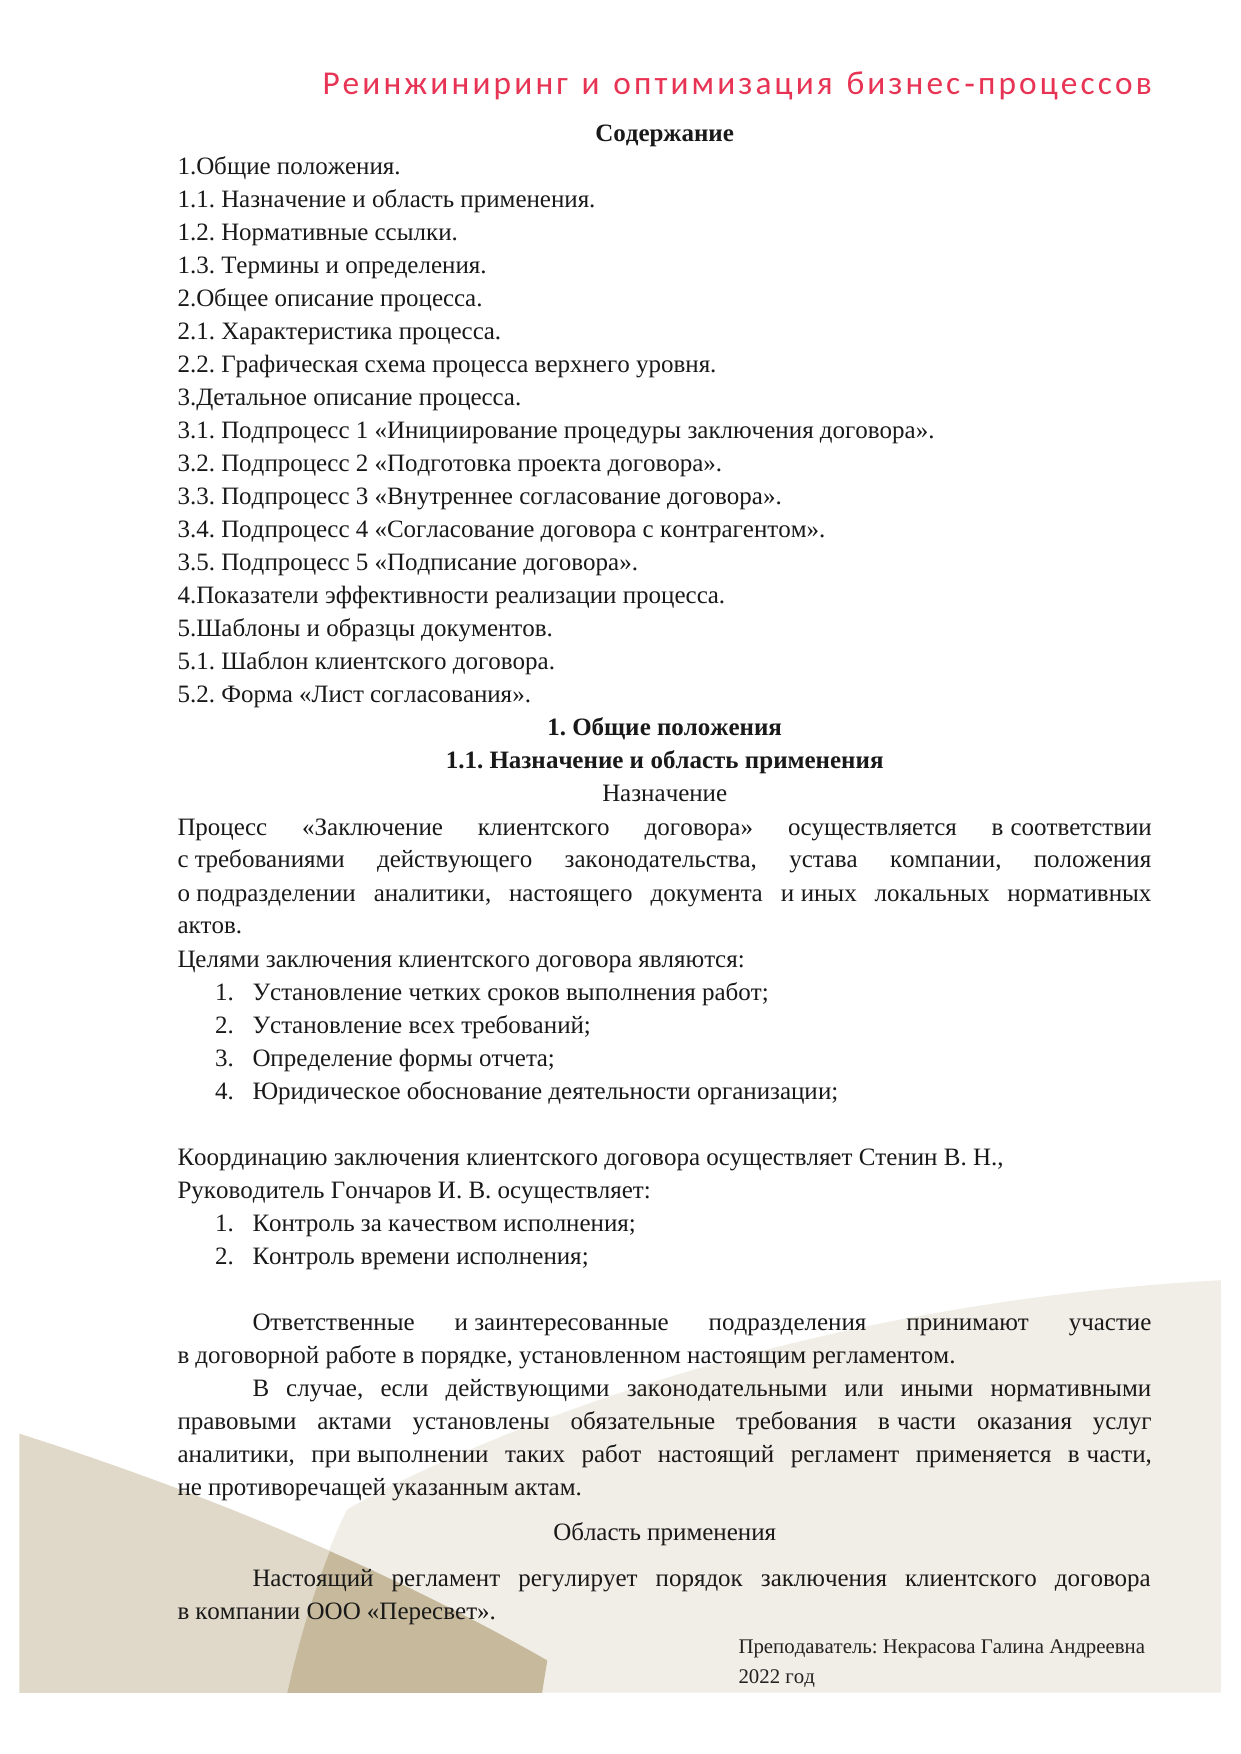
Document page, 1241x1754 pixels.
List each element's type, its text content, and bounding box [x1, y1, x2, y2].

text 1.1. Назначение и область применения. [177, 184, 1152, 213]
text Процесс «Заключение клиентского договора» осуществляется в соответствии с требованиями действующего законодательства, устава компании, положения о подразделении аналитики, настоящего документа и иных локальных нормативных актов. [177, 812, 1152, 939]
text 3.Детальное описание процесса. [177, 382, 1152, 411]
text 3.2. Подпроцесс 2 «Подготовка проекта договора». [177, 448, 1152, 477]
text 2.Общее описание процесса. [177, 283, 1152, 312]
text 1.Общие положения. [177, 151, 1152, 180]
text 4.Показатели эффективности реализации процесса. [177, 580, 1152, 609]
text Руководитель Гончаров И. В. осуществляет: [177, 1175, 1152, 1203]
text 1. Общие положения [177, 712, 1152, 741]
text 3.5. Подпроцесс 5 «Подписание договора». [177, 547, 1152, 576]
list Контроль за качеством исполнения; [215, 1208, 1152, 1237]
text 2.1. Характеристика процесса. [177, 316, 1152, 345]
text 3.3. Подпроцесс 3 «Внутреннее согласование договора». [177, 481, 1152, 510]
text 5.Шаблоны и образцы документов. [177, 613, 1152, 642]
text Координацию заключения клиентского договора осуществляет Стенин В. Н., [177, 1142, 1152, 1171]
text 2.2. Графическая схема процесса верхнего уровня. [177, 349, 1152, 378]
text Целями заключения клиентского договора являются: [177, 944, 1152, 972]
list Определение формы отчета; [215, 1043, 1152, 1071]
list Установление всех требований; [215, 1010, 1152, 1038]
text Назначение [177, 778, 1152, 807]
text Содержание [177, 118, 1152, 147]
text 1.1. Назначение и область применения [177, 746, 1152, 774]
text Ответственные и заинтересованные подразделения принимают участие в договорной работе в порядке, установленном настоящим регламентом. [177, 1307, 1152, 1369]
text 3.1. Подпроцесс 1 «Инициирование процедуры заключения договора». [177, 415, 1152, 444]
text 1.3. Термины и определения. [177, 250, 1152, 279]
text Настоящий регламент регулирует порядок заключения клиентского договора в компании ООО «Пересвет». [177, 1563, 1152, 1625]
text В случае, если действующими законодательными или иными нормативными правовыми актами установлены обязательные требования в части оказания услуг аналитики, при выполнении таких работ настоящий регламент применяется в части, не противоречащей указанным актам. [177, 1373, 1152, 1501]
text Область применения [177, 1517, 1152, 1546]
text 5.2. Форма «Лист согласования». [177, 679, 1152, 708]
text 5.1. Шаблон клиентского договора. [177, 646, 1152, 675]
list Контроль времени исполнения; [215, 1241, 1152, 1269]
list Установление четких сроков выполнения работ; [215, 977, 1152, 1005]
text 3.4. Подпроцесс 4 «Согласование договора с контрагентом». [177, 514, 1152, 543]
list Юридическое обоснование деятельности организации; [215, 1076, 1152, 1104]
text 1.2. Нормативные ссылки. [177, 217, 1152, 246]
